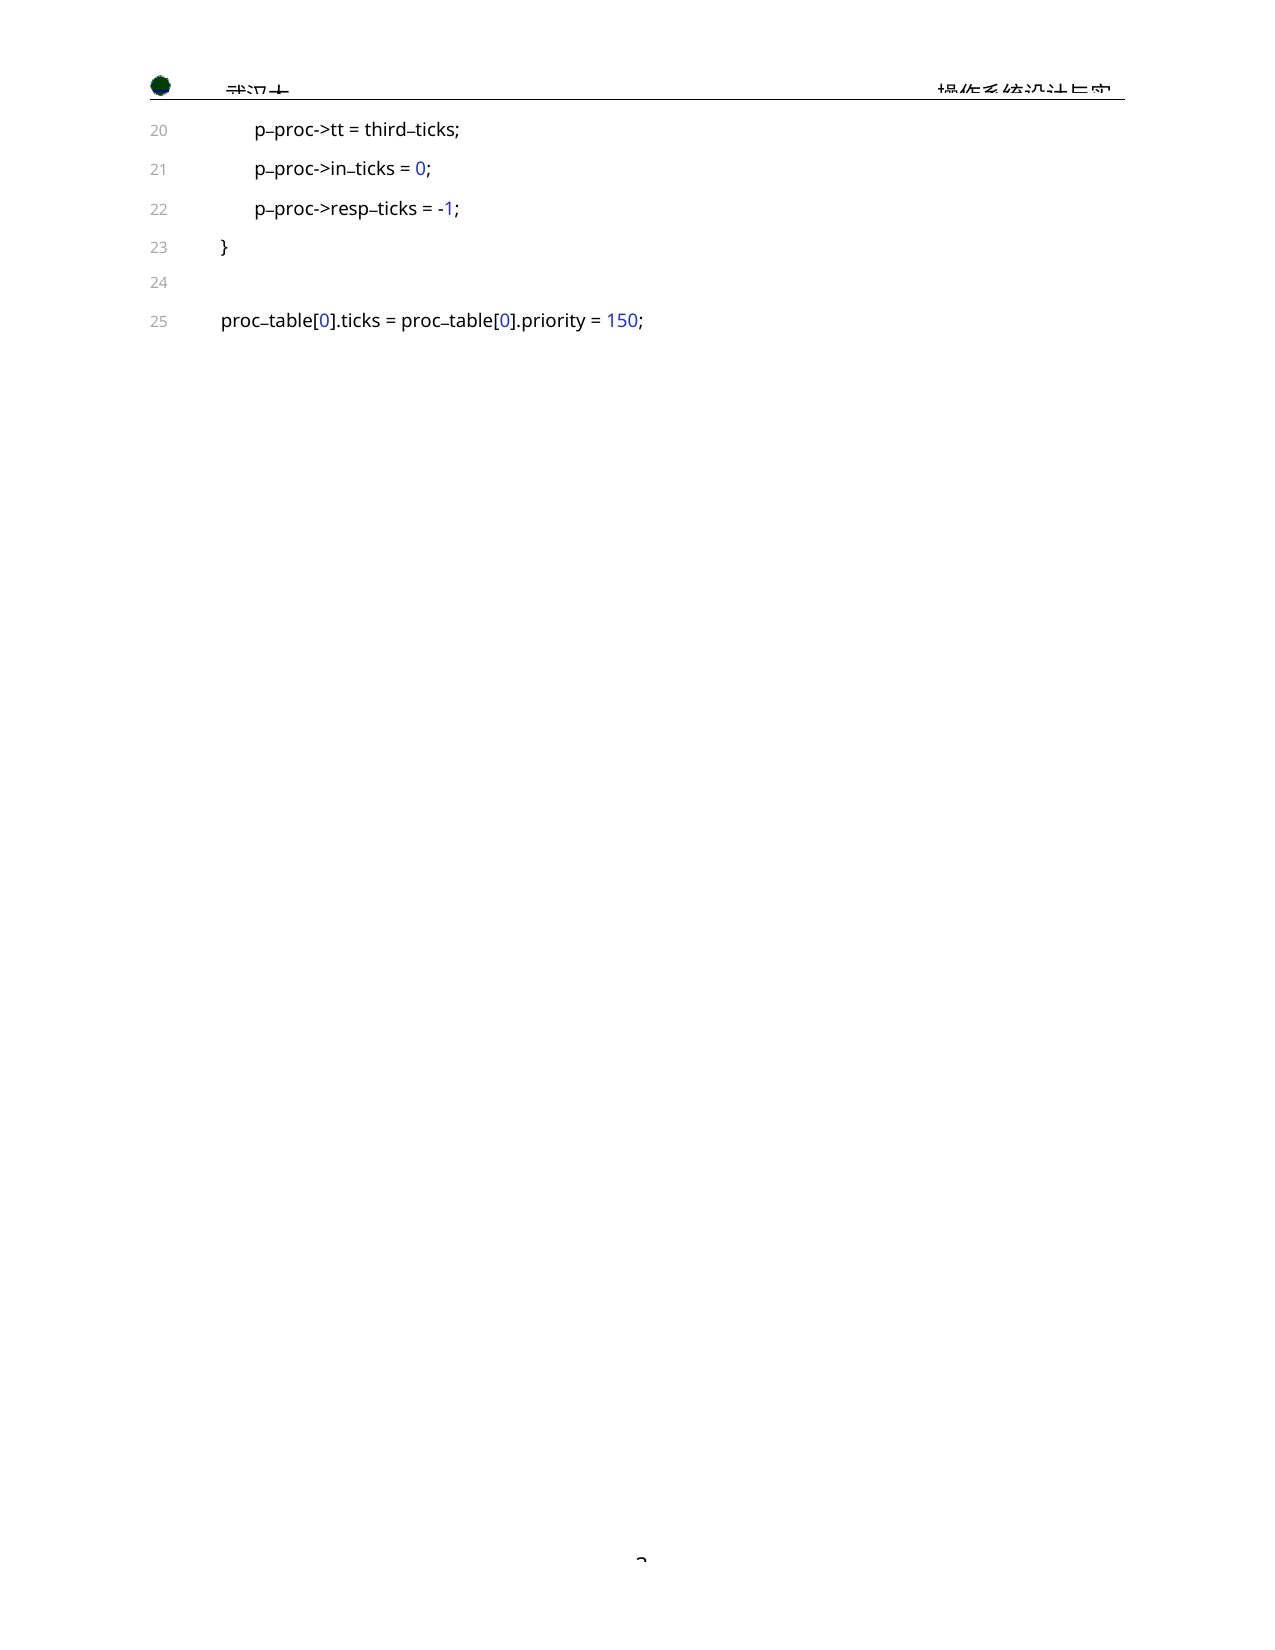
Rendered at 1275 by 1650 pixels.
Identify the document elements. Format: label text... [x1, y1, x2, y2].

list p_proc->resp_ticks = -1; [150, 190, 1160, 221]
text 23 } [150, 233, 1160, 259]
list p_proc->in_ticks = 0; [150, 150, 1160, 181]
text 25 proc_table[0].ticks = proc_table[0].priority = 150; [150, 302, 1160, 333]
text 24 [150, 272, 1160, 293]
list p_proc->tt = third_ticks; [150, 110, 1160, 141]
